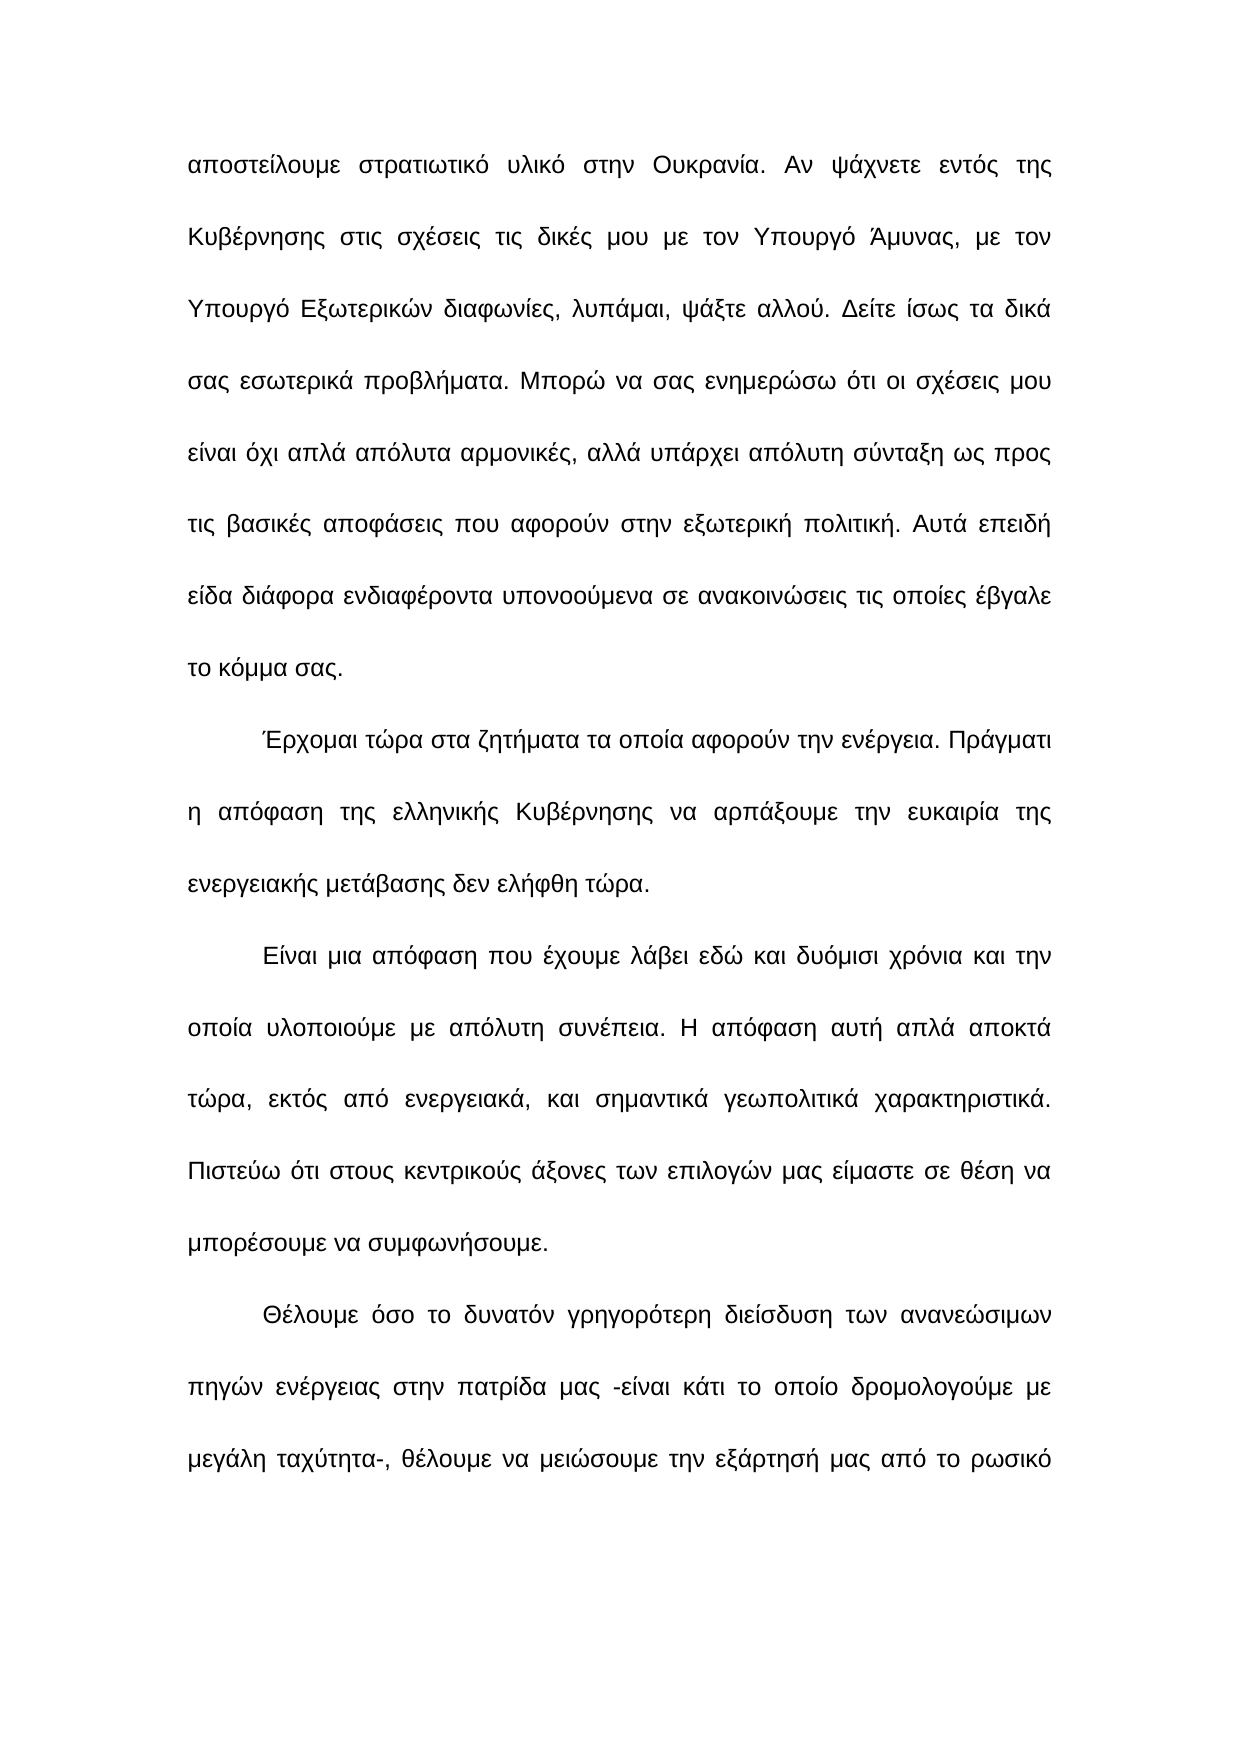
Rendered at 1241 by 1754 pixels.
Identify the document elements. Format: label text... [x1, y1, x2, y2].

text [187, 150, 1053, 682]
text Είναι μια απόφαση που έχουμε λάβει εδώ και δυόμισι χρόνια και την οποία υλοποιούμε με απόλυτη συνέπεια. Η απόφαση αυτή απλά αποκτά τώρα, εκτός από ενεργειακά, και σημαντικά γεωπολιτικά χαρακτηριστικά. Πιστεύω ότι στους κεντρικούς άξονες των επιλογών μας είμαστε σε θέση να μπορέσουμε να συμφωνήσουμε. [187, 941, 1053, 1257]
text Έρχομαι τώρα στα ζητήματα τα οποία αφορούν την ενέργεια. Πράγματι η απόφαση της ελληνικής Κυβέρνησης να αρπάξουμε την ευκαιρία της ενεργειακής μετάβασης δεν ελήφθη τώρα. [187, 725, 1053, 897]
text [187, 1300, 1053, 1472]
